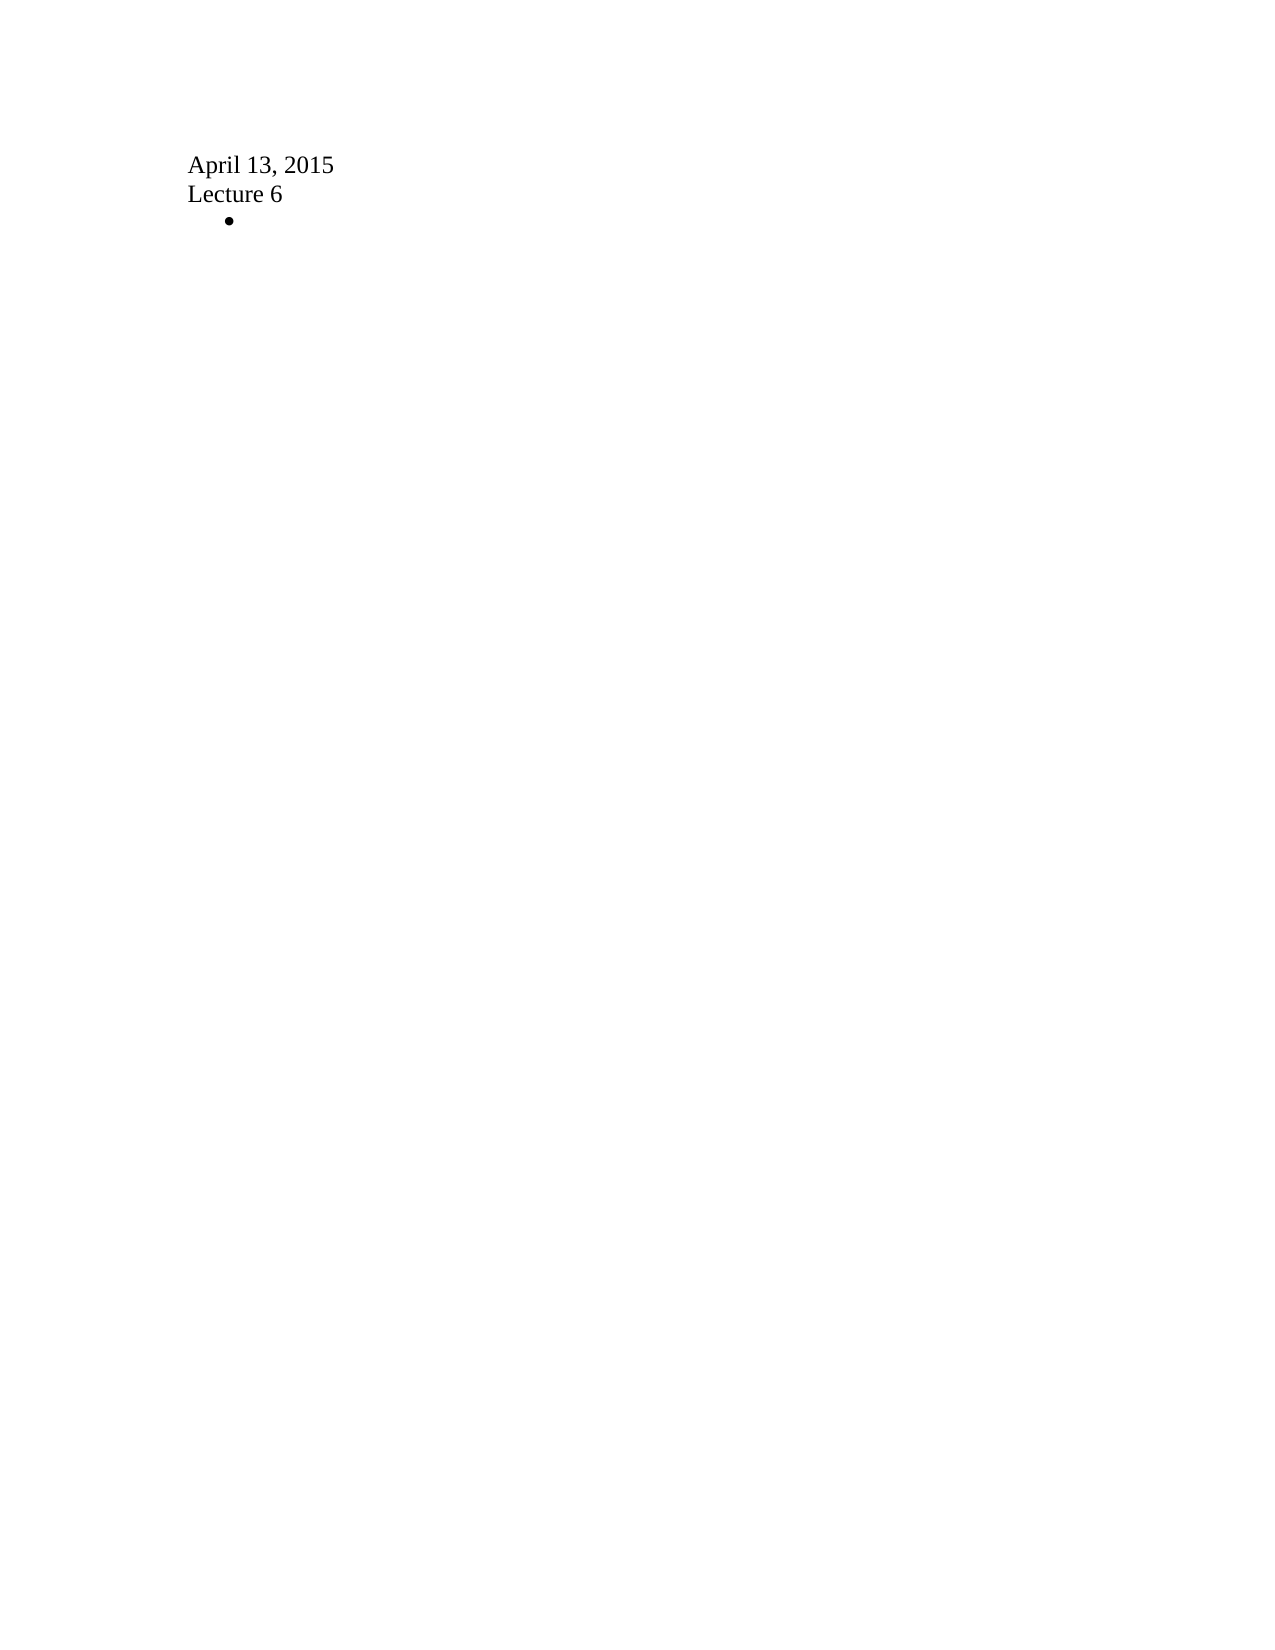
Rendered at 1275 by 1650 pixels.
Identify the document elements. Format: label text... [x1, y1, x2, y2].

text Lecture 6 [187, 179, 1087, 207]
text April 13, 2015 [187, 150, 1087, 179]
